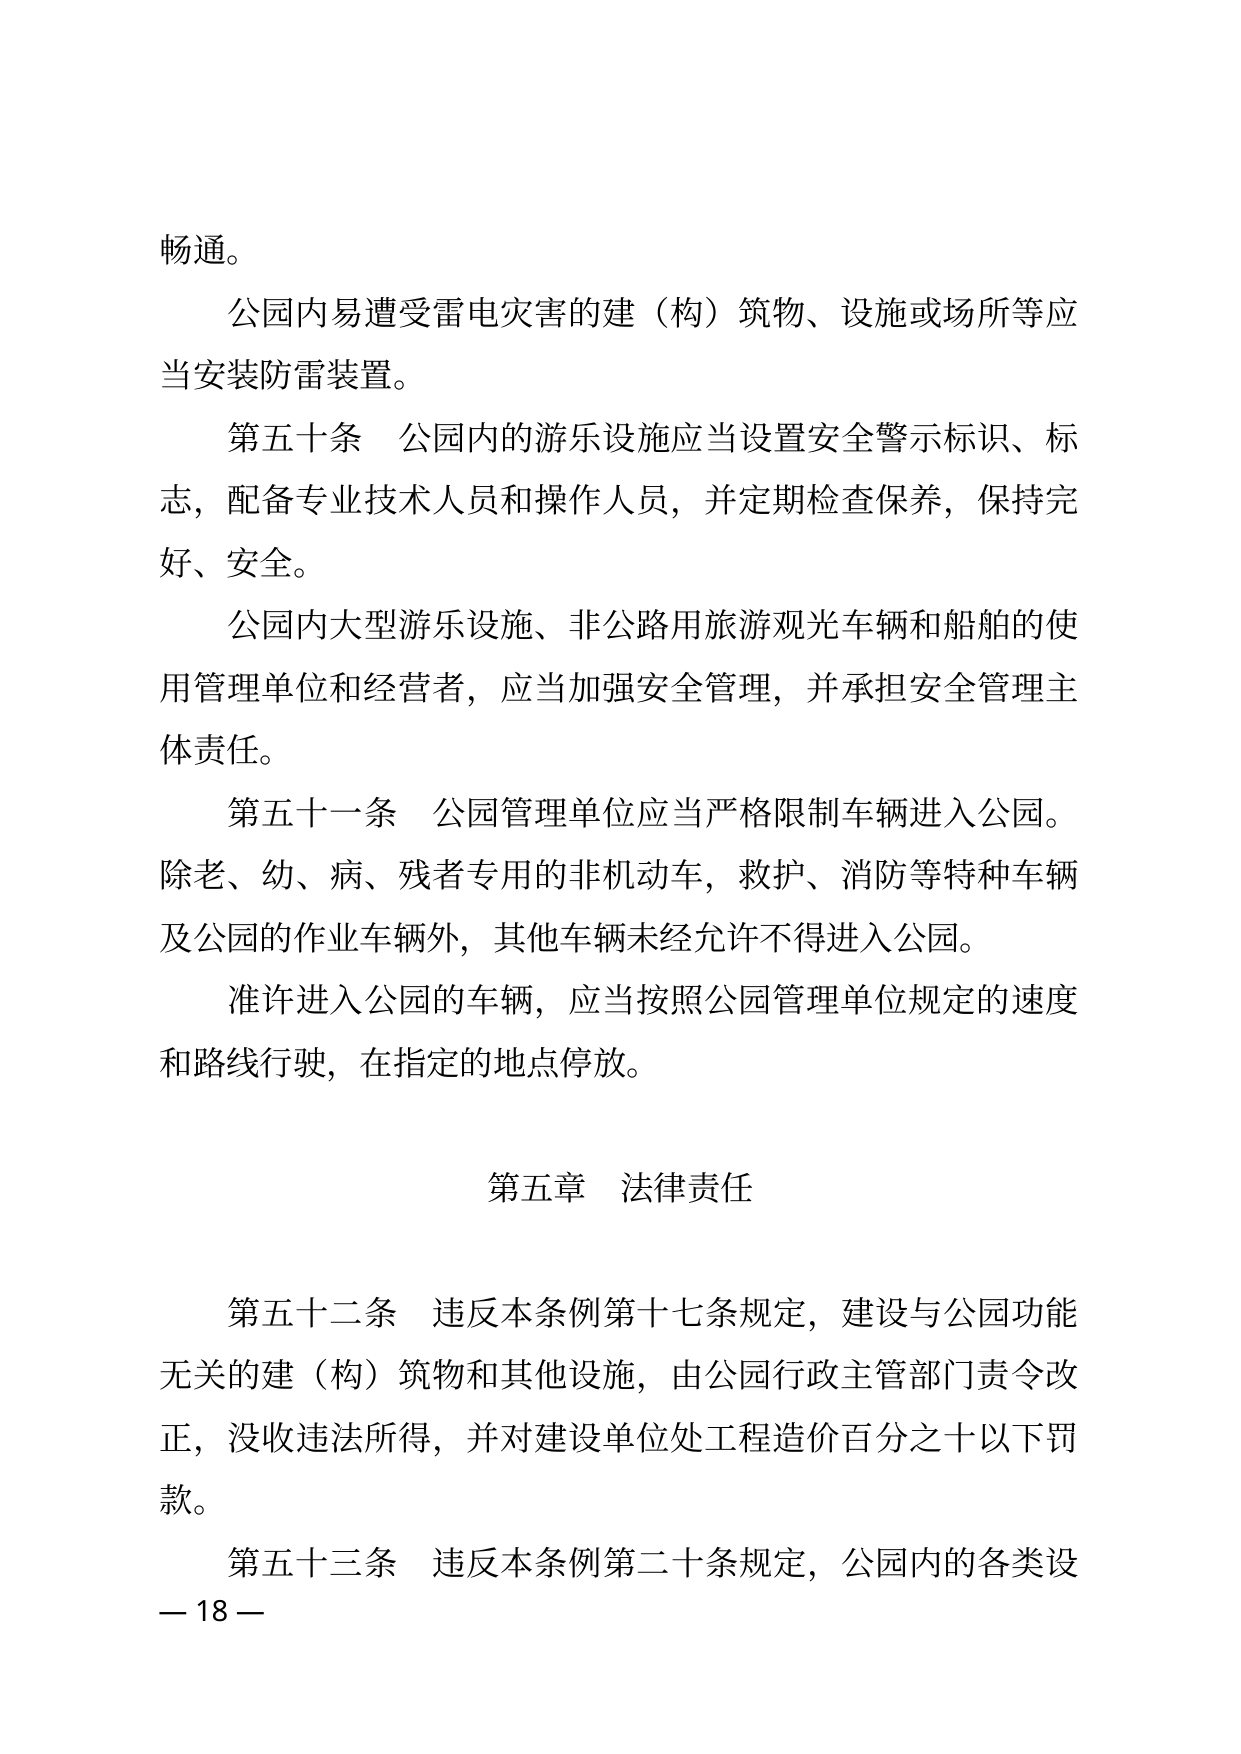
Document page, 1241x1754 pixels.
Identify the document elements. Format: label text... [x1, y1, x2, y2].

text 准许进入公园的车辆，应当按照公园管理单位规定的速度和路线行驶，在指定的地点停放。 [159, 963, 1081, 1088]
text 第五十条 公园内的游乐设施应当设置安全警示标识、标志，配备专业技术人员和操作人员，并定期检查保养，保持完好、安全。 [159, 400, 1081, 588]
text 第五十一条 公园管理单位应当严格限制车辆进入公园。除老、幼、病、残者专用的非机动车，救护、消防等特种车辆及公园的作业车辆外，其他车辆未经允许不得进入公园。 [159, 775, 1081, 963]
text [159, 213, 1081, 275]
text 第五章 法律责任 [159, 1150, 1081, 1213]
text 公园内易遭受雷电灾害的建（构）筑物、设施或场所等应当安装防雷装置。 [159, 275, 1081, 400]
text 第五十二条 违反本条例第十七条规定，建设与公园功能无关的建（构）筑物和其他设施，由公园行政主管部门责令改正，没收违法所得，并对建设单位处工程造价百分之十以下罚款。 [159, 1275, 1081, 1525]
text 公园内大型游乐设施、非公路用旅游观光车辆和船舶的使用管理单位和经营者，应当加强安全管理，并承担安全管理主体责任。 [159, 588, 1081, 775]
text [159, 1525, 1081, 1588]
